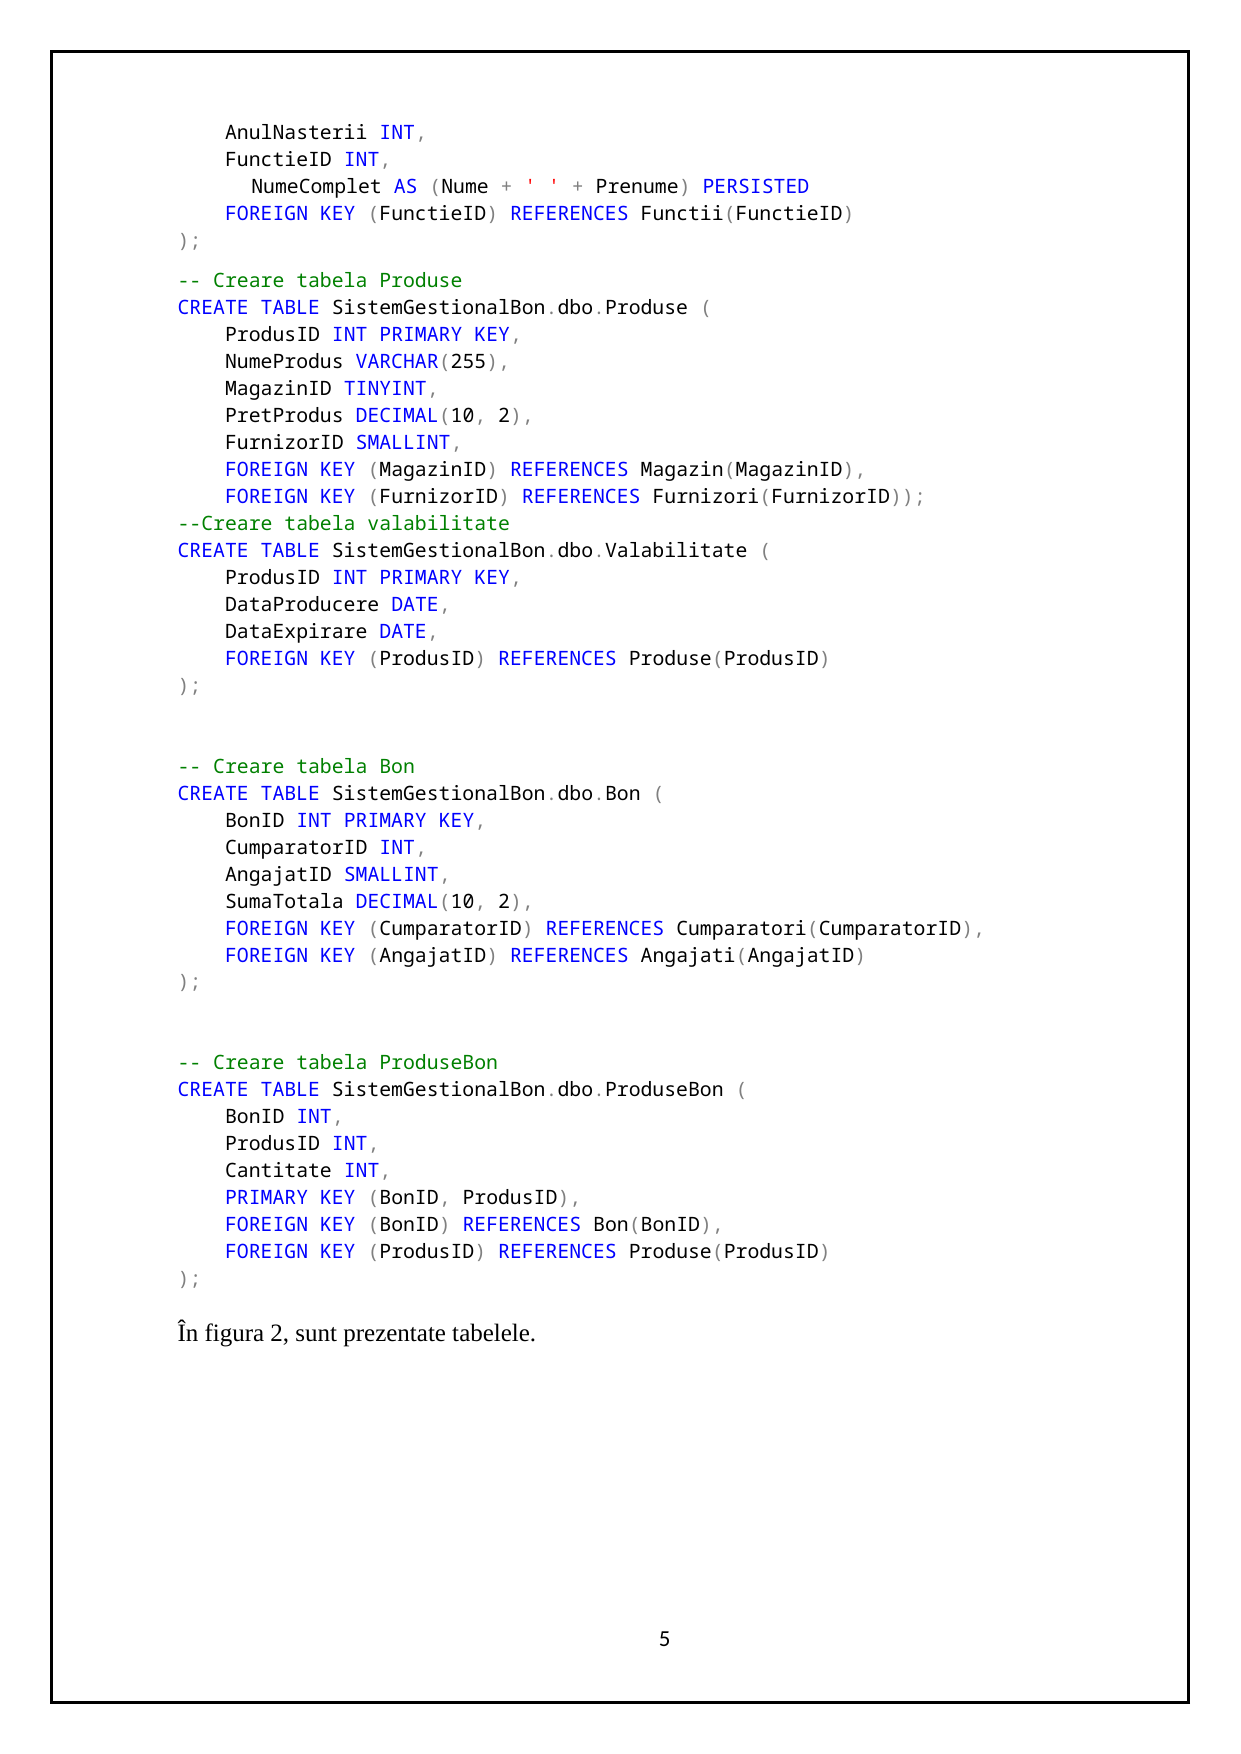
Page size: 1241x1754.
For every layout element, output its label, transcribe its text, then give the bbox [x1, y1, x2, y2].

text FOREIGN KEY (BonID) REFERENCES Bon(BonID), [177, 1211, 1152, 1237]
text FOREIGN KEY (FurnizorID) REFERENCES Furnizori(FurnizorID)); [177, 482, 1152, 509]
text ); [177, 226, 1152, 253]
text În figura 2, sunt prezentate tabelele. [177, 1318, 1152, 1347]
text -- Creare tabela ProduseBon [177, 1049, 1152, 1076]
text Cantitate INT, [177, 1157, 1152, 1183]
text FOREIGN KEY (AngajatID) REFERENCES Angajati(AngajatID) [177, 941, 1152, 968]
text SumaTotala DECIMAL(10, 2), [177, 887, 1152, 914]
text ProdusID INT, [177, 1129, 1152, 1157]
text FOREIGN KEY (ProdusID) REFERENCES Produse(ProdusID) [177, 644, 1152, 671]
text FOREIGN KEY (FunctieID) REFERENCES Functii(FunctieID) [177, 199, 1152, 226]
text PRIMARY KEY (BonID, ProdusID), [177, 1183, 1152, 1211]
text CREATE TABLE SistemGestionalBon.dbo.Valabilitate ( [177, 536, 1152, 563]
text ); [177, 968, 1152, 995]
text CREATE TABLE SistemGestionalBon.dbo.Produse ( [177, 293, 1152, 320]
text FOREIGN KEY (MagazinID) REFERENCES Magazin(MagazinID), [177, 455, 1152, 482]
text FunctieID INT, [177, 145, 1152, 172]
text BonID INT, [177, 1103, 1152, 1129]
text CREATE TABLE SistemGestionalBon.dbo.ProduseBon ( [177, 1076, 1152, 1103]
text ProdusID INT PRIMARY KEY, [177, 320, 1152, 347]
text ); [177, 671, 1152, 698]
text CumparatorID INT, [177, 833, 1152, 860]
text BonID INT PRIMARY KEY, [177, 806, 1152, 833]
text --Creare tabela valabilitate [177, 509, 1152, 536]
text ProdusID INT PRIMARY KEY, [177, 563, 1152, 590]
text DataExpirare DATE, [177, 617, 1152, 644]
text NumeProdus VARCHAR(255), [177, 347, 1152, 374]
text ); [177, 1264, 1152, 1291]
text FOREIGN KEY (ProdusID) REFERENCES Produse(ProdusID) [177, 1237, 1152, 1264]
text MagazinID TINYINT, [177, 374, 1152, 401]
text CREATE TABLE SistemGestionalBon.dbo.Bon ( [177, 779, 1152, 806]
text AngajatID SMALLINT, [177, 860, 1152, 887]
text AnulNasterii INT, [177, 118, 1152, 145]
text DataProducere DATE, [177, 590, 1152, 617]
text FurnizorID SMALLINT, [177, 428, 1152, 455]
text -- Creare tabela Bon [177, 752, 1152, 779]
text -- Creare tabela Produse [177, 266, 1152, 293]
text NumeComplet AS (Nume + ' ' + Prenume) PERSISTED [177, 172, 1152, 199]
text FOREIGN KEY (CumparatorID) REFERENCES Cumparatori(CumparatorID), [177, 914, 1152, 941]
text PretProdus DECIMAL(10, 2), [177, 401, 1152, 428]
